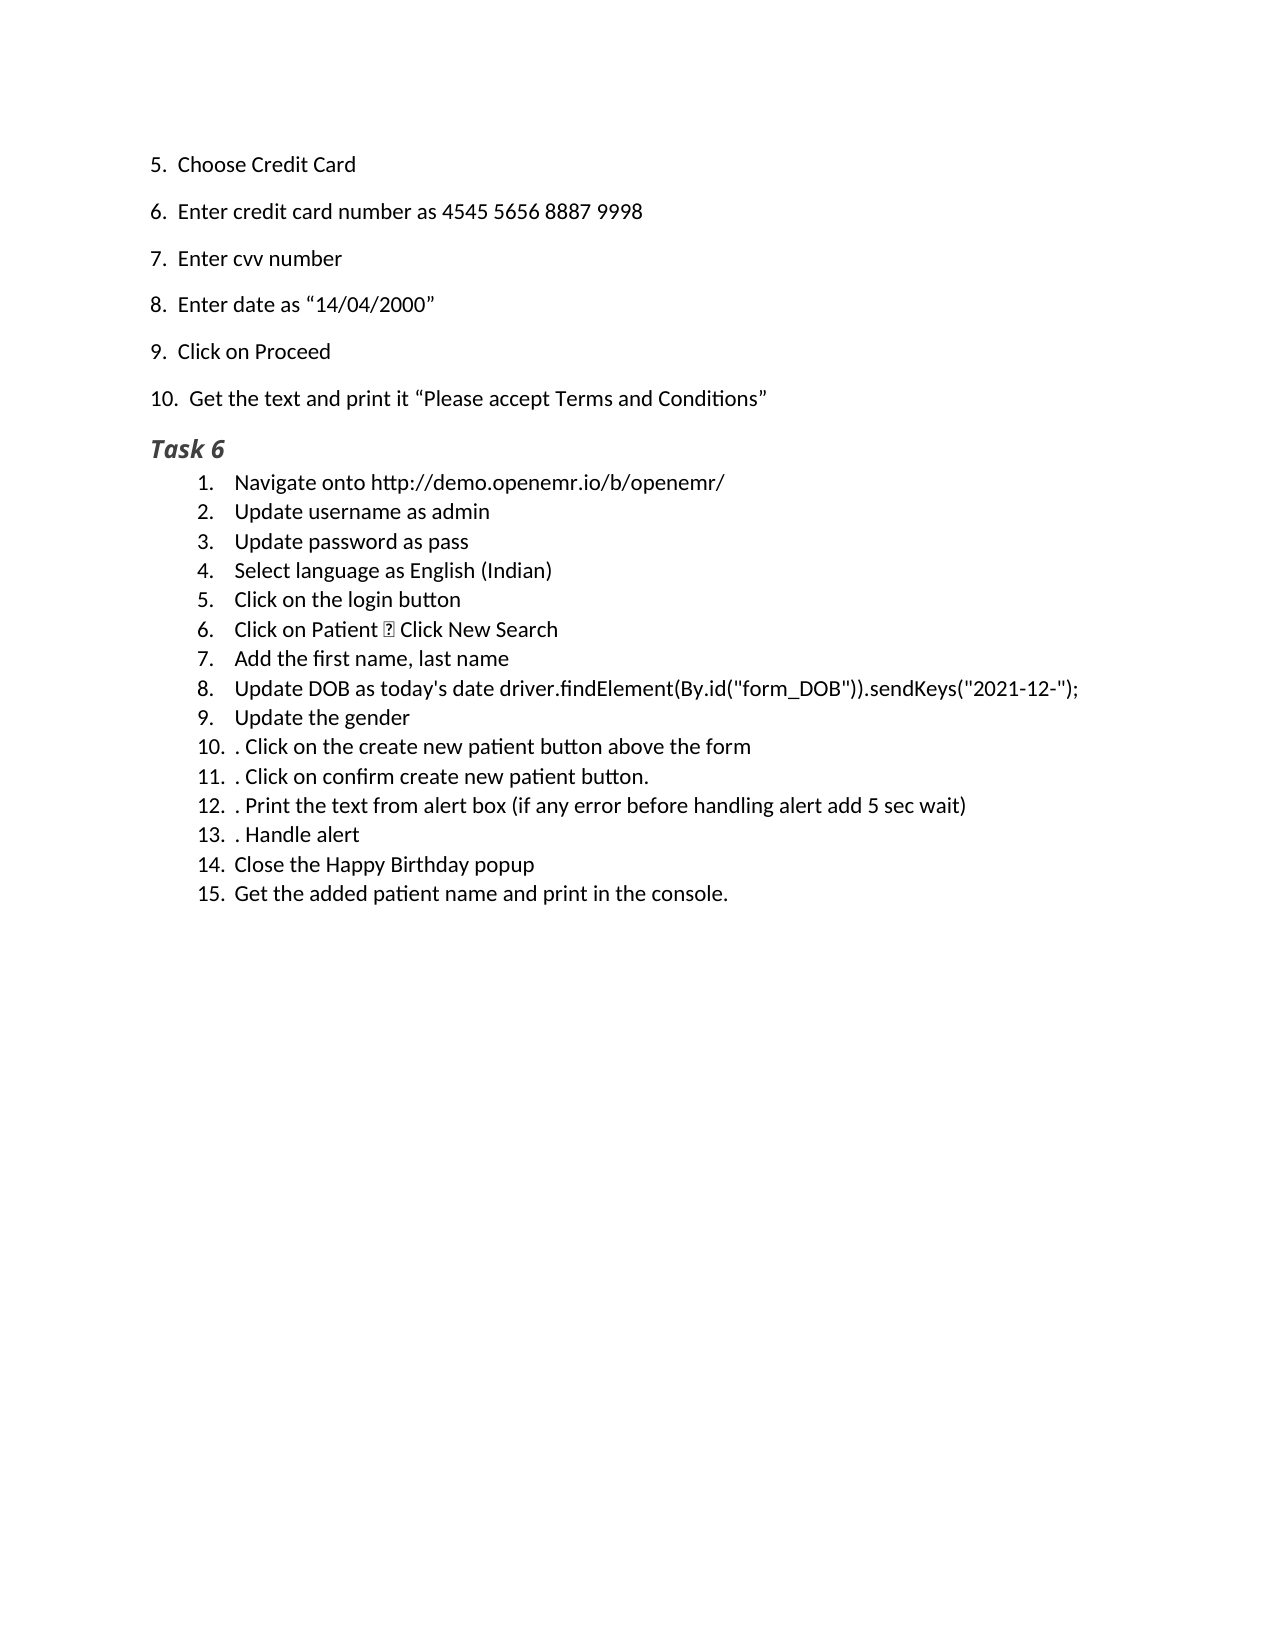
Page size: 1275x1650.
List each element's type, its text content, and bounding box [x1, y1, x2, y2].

list . Handle alert [197, 821, 1125, 848]
list . Print the text from alert box (if any error before handling alert add 5 sec wait) [197, 791, 1125, 819]
list Add the first name, last name [197, 644, 1125, 672]
list . Click on confirm create new patient button. [197, 762, 1125, 790]
list Click on the login button [197, 586, 1125, 613]
list Update the gender [197, 703, 1125, 731]
list Update password as pass [197, 527, 1125, 555]
text 6. Enter credit card number as 4545 5656 8887 9998 [150, 197, 1125, 225]
list Get the added patient name and print in the console. [197, 879, 1125, 907]
subtitle Task 6 [150, 431, 1125, 465]
list . Click on the create new patient button above the form [197, 732, 1125, 760]
text 5. Choose Credit Card [150, 150, 1125, 178]
list Close the Happy Birthday popup [197, 850, 1125, 878]
text 10. Get the text and print it “Please accept Terms and Conditions” [150, 384, 1125, 412]
text 7. Enter cvv number [150, 244, 1125, 272]
list Select language as English (Indian) [197, 556, 1125, 584]
list Navigate onto http://demo.openemr.io/b/openemr/ [197, 468, 1125, 496]
text 9. Click on Proceed [150, 337, 1125, 366]
list Update DOB as today's date driver.findElement(By.id("form_DOB")).sendKeys("2021-12-"); [197, 674, 1125, 702]
list Update username as admin [197, 497, 1125, 525]
list Click on Patient  Click New Search [197, 615, 1125, 643]
text 8. Enter date as “14/04/2000” [150, 291, 1125, 319]
